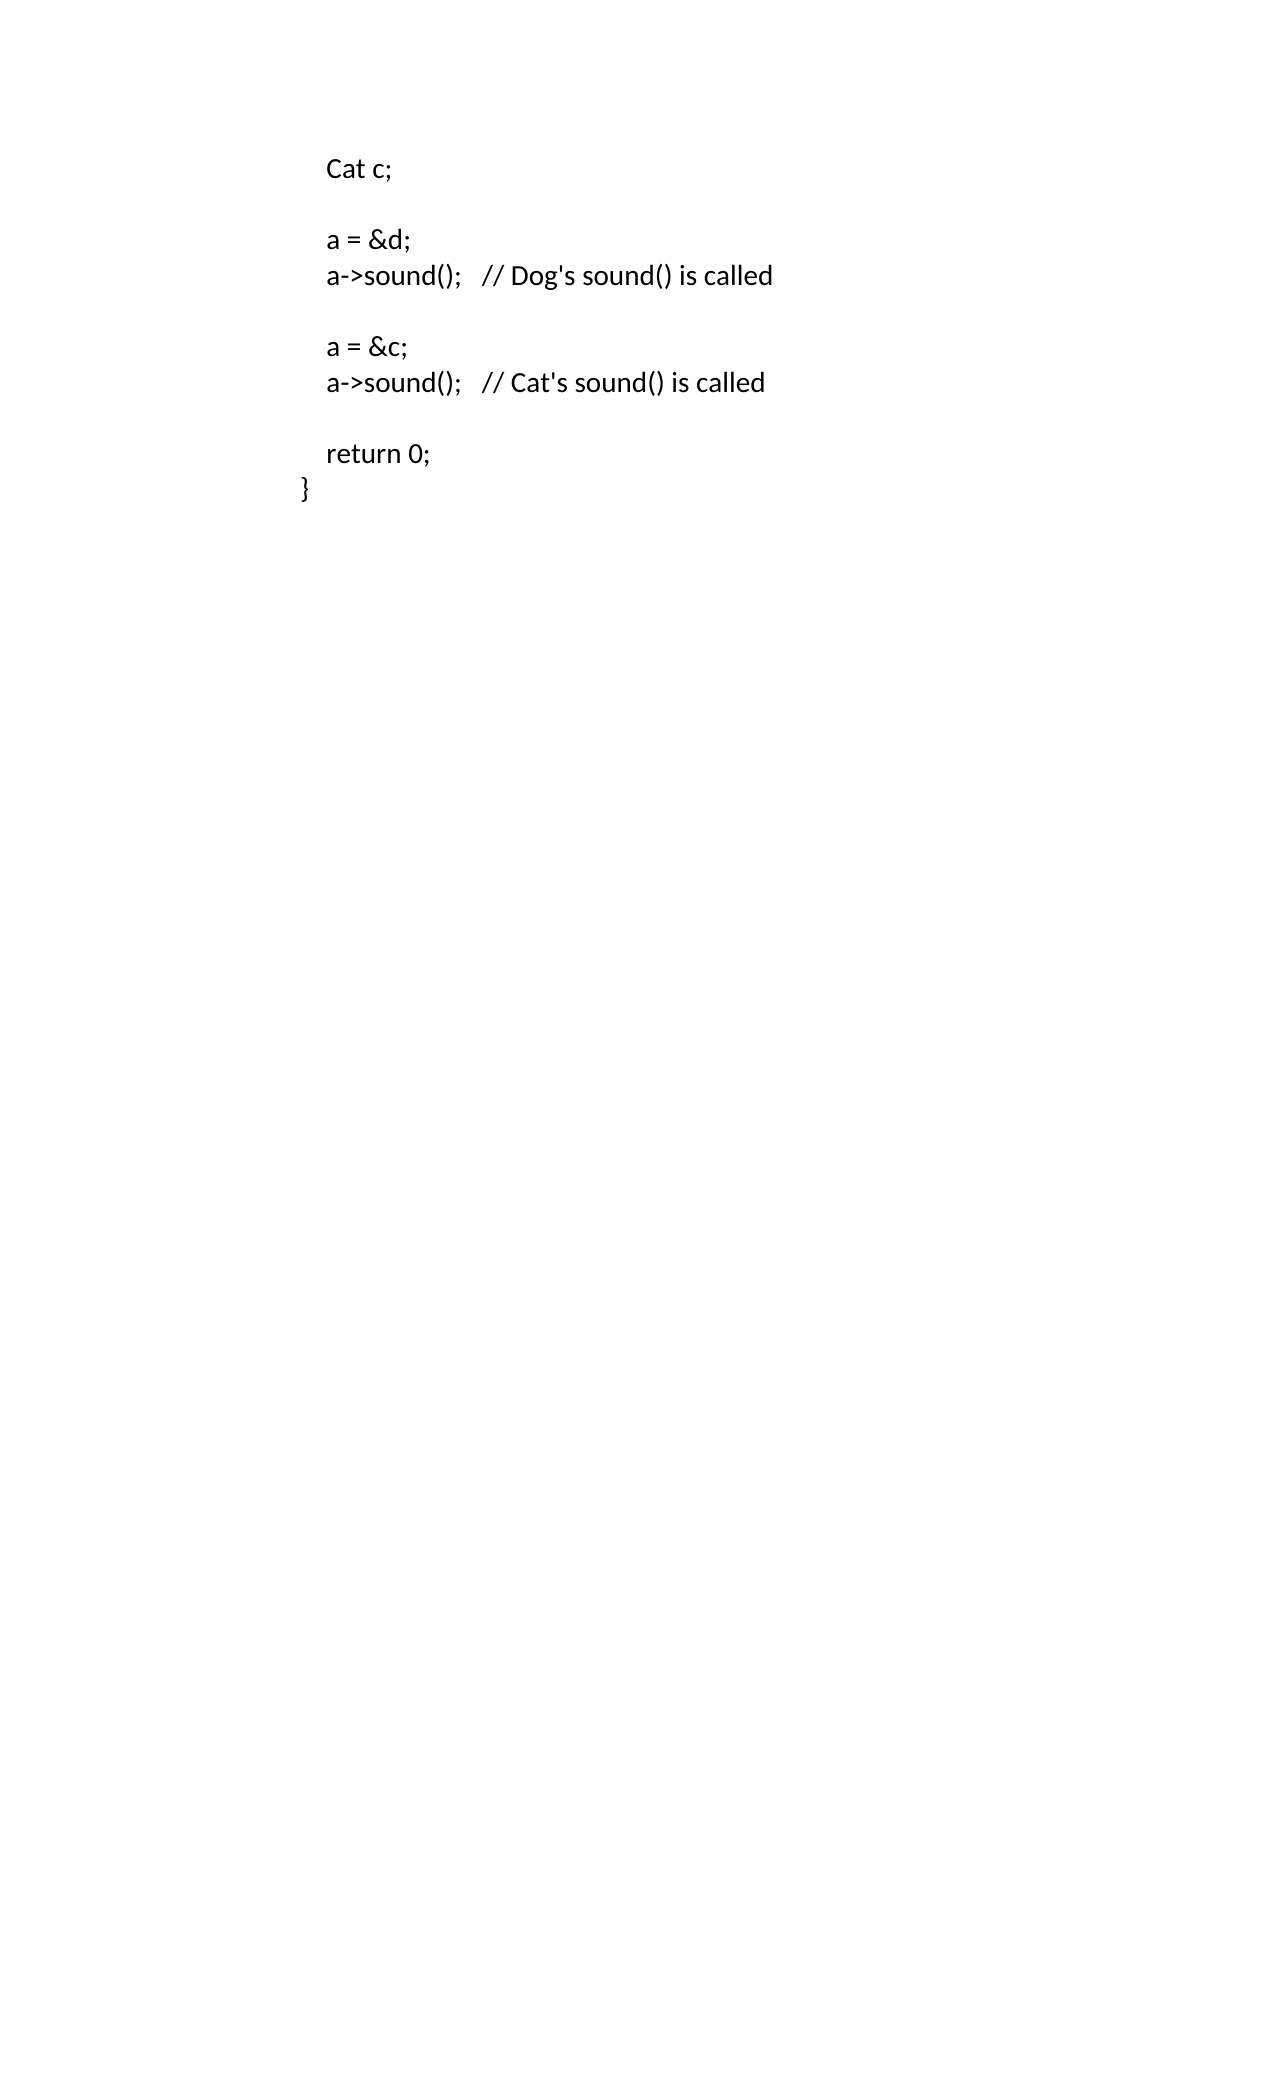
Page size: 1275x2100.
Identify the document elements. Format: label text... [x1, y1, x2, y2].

text return 0; [300, 435, 1125, 471]
text a = &c; [300, 328, 1125, 364]
text a = &d; [300, 221, 1125, 257]
text } [300, 471, 1125, 506]
text a->sound(); // Dog's sound() is called [300, 257, 1125, 292]
text a->sound(); // Cat's sound() is called [300, 364, 1125, 399]
text Cat c; [300, 150, 1125, 186]
